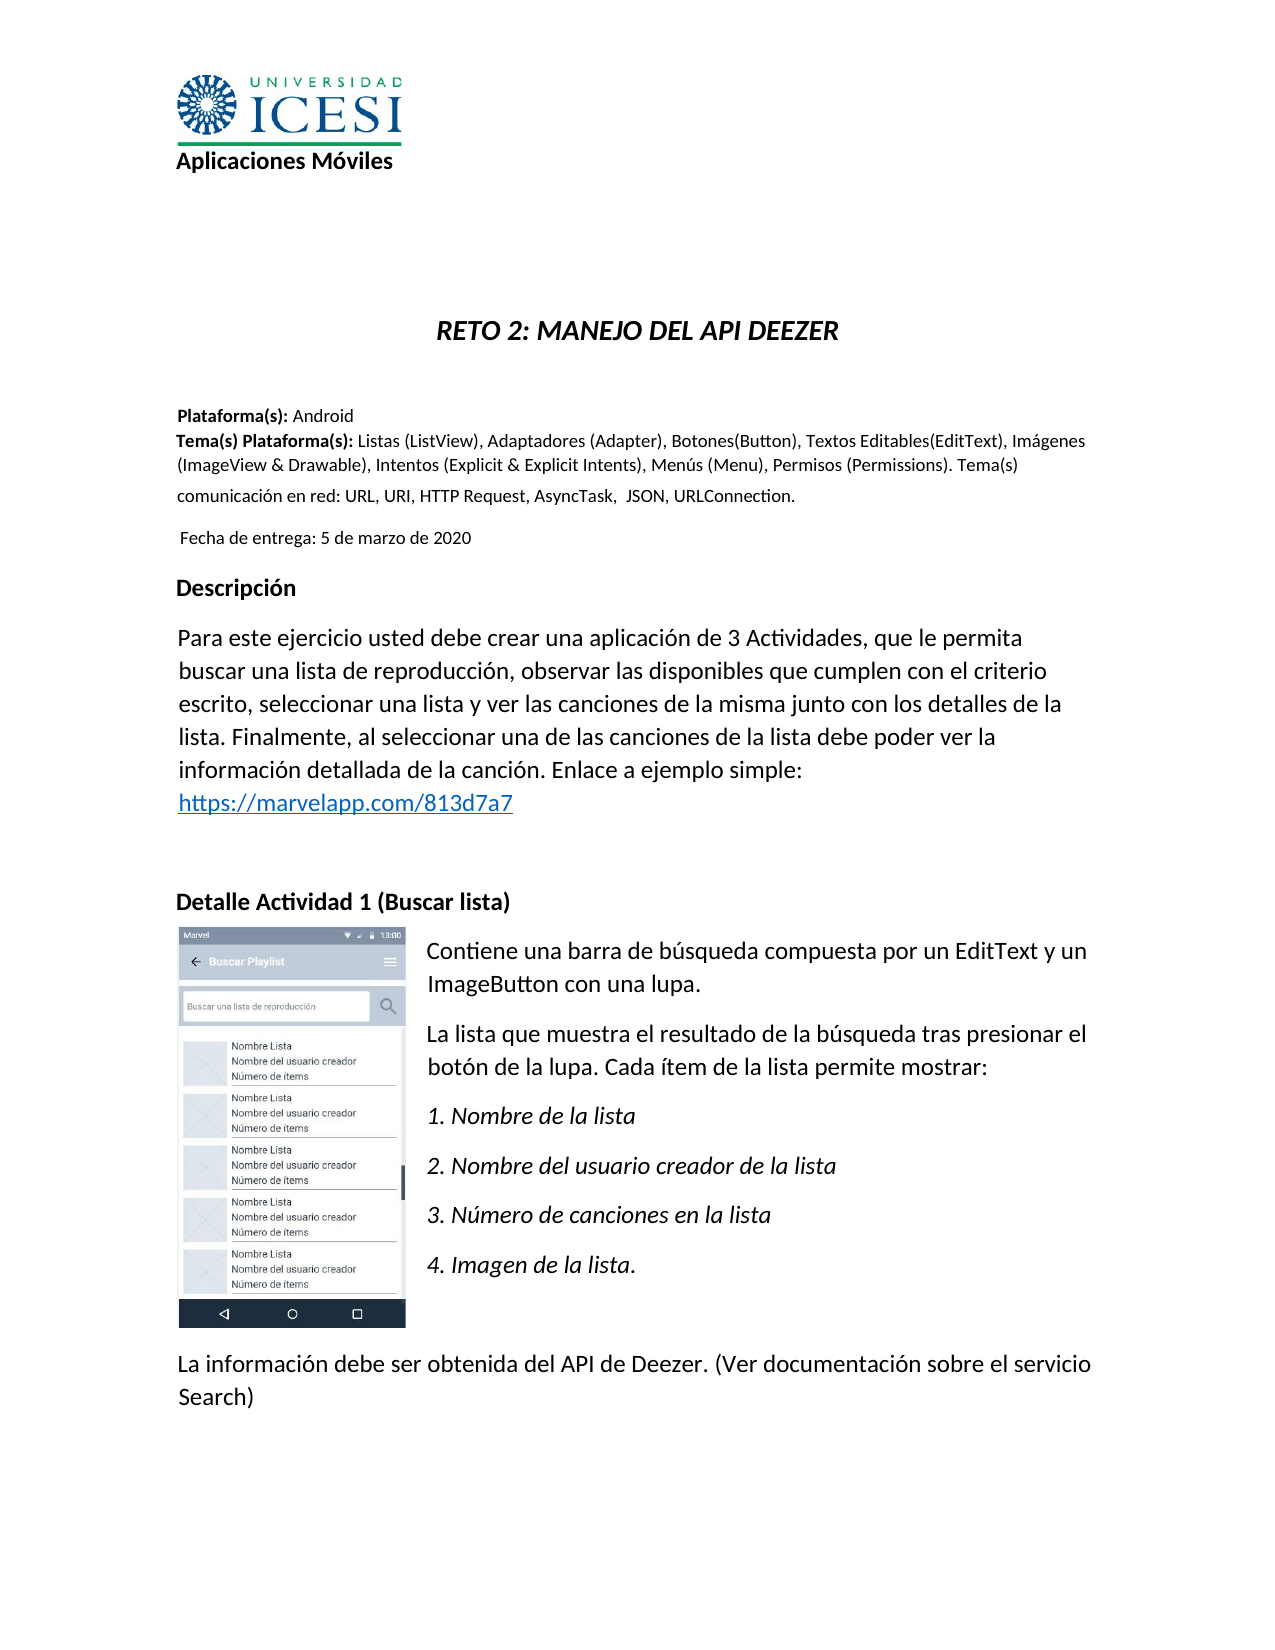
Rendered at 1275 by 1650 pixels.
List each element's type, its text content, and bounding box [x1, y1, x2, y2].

picture [177, 75, 402, 146]
subtitle Detalle Actividad 1 (Buscar lista) [176, 886, 1096, 916]
text La lista que muestra el resultado de la búsqueda tras presionar el botón de la lupa. Cada ítem de la lista permite mostrar: [407, 1018, 1096, 1081]
text 4. Imagen de la lista. [407, 1249, 1096, 1280]
text 2. Nombre del usuario creador de la lista [407, 1150, 1096, 1181]
text La información debe ser obtenida del API de Deezer. (Ver documentación sobre el servicio Search) [177, 1348, 1096, 1412]
text 3. Número de canciones en la lista [407, 1200, 1096, 1230]
text Para este ejercicio usted debe crear una aplicación de 3 Actividades, que le permita buscar una lista de reproducción, observar las disponibles que cumplen con el criterio escrito, seleccionar una lista y ver las canciones de la misma junto con los detalles de la lista. Finalmente, al seleccionar una de las canciones de la lista debe poder ver la información detallada de la canción. Enlace a ejemplo simple: https://marvelapp.com/813d7a7 [177, 622, 1096, 817]
text 1. Nombre de la lista [407, 1101, 1096, 1131]
text Tema(s) Plataforma(s): Listas (ListView), Adaptadores (Adapter), Botones(Button), Textos Editables(EditText), Imágenes (ImageView & Drawable), Intentos (Explicit & Explicit Intents), Menús (Menu), Permisos (Permissions). Tema(s) comunicación en red: URL, URI, HTTP Request, AsyncTask, JSON, URLConnection. [176, 429, 1096, 508]
subtitle Descripción [176, 572, 1096, 603]
text Plataforma(s): Android [177, 404, 1096, 427]
subtitle RETO 2: MANEJO DEL API DEEZER [179, 312, 1096, 348]
picture [177, 926, 407, 1328]
text Contiene una barra de búsqueda compuesta por un EditText y un ImageButton con una lupa. [407, 936, 1096, 999]
text Fecha de entrega: 5 de marzo de 2020 [176, 526, 1096, 549]
